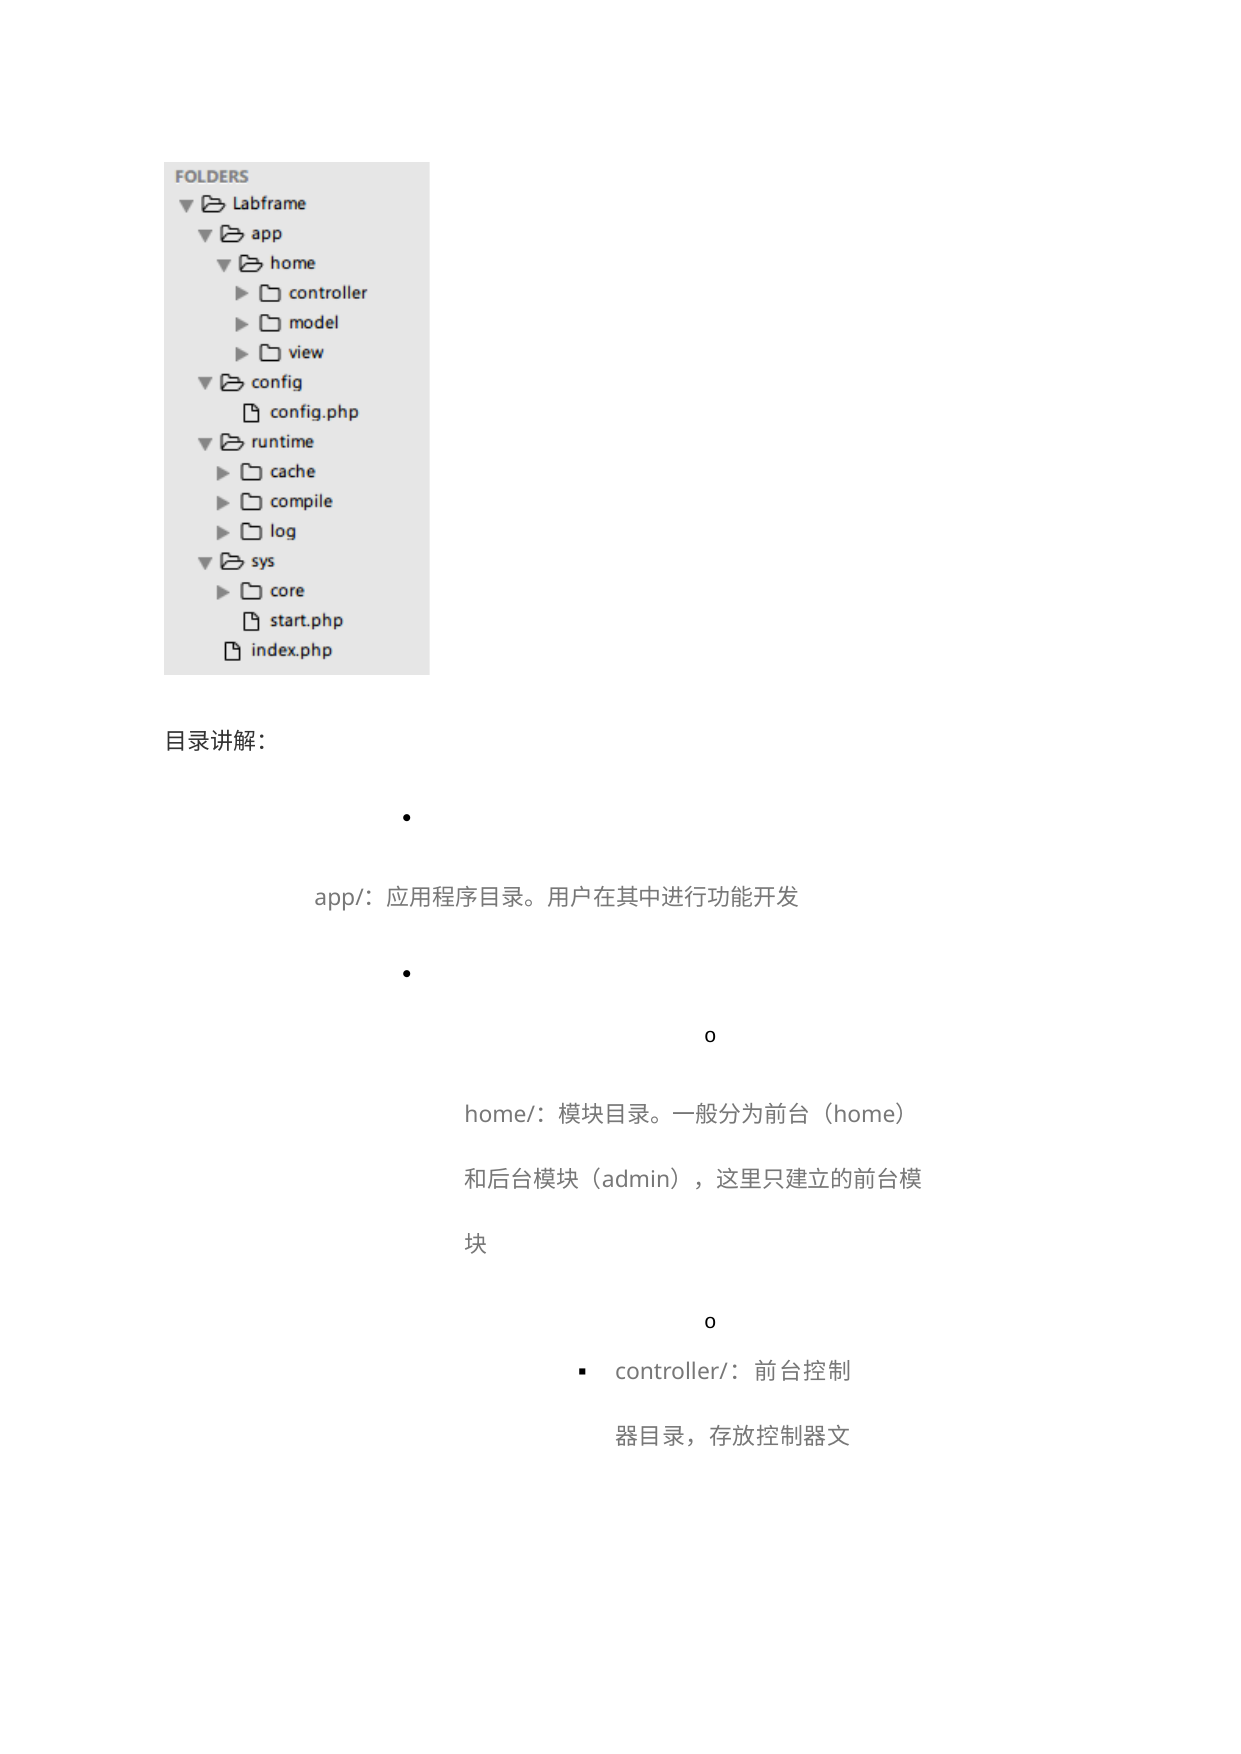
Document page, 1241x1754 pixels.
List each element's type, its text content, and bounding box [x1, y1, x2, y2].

text 目录讲解： [164, 707, 1076, 772]
text home/：模块目录。一般分为前台（home）和后台模块（admin），这里只建立的前台模块 [464, 1080, 926, 1275]
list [577, 1337, 851, 1467]
text app/：应用程序目录。用户在其中进行功能开发 [314, 863, 1001, 928]
picture [164, 162, 430, 675]
